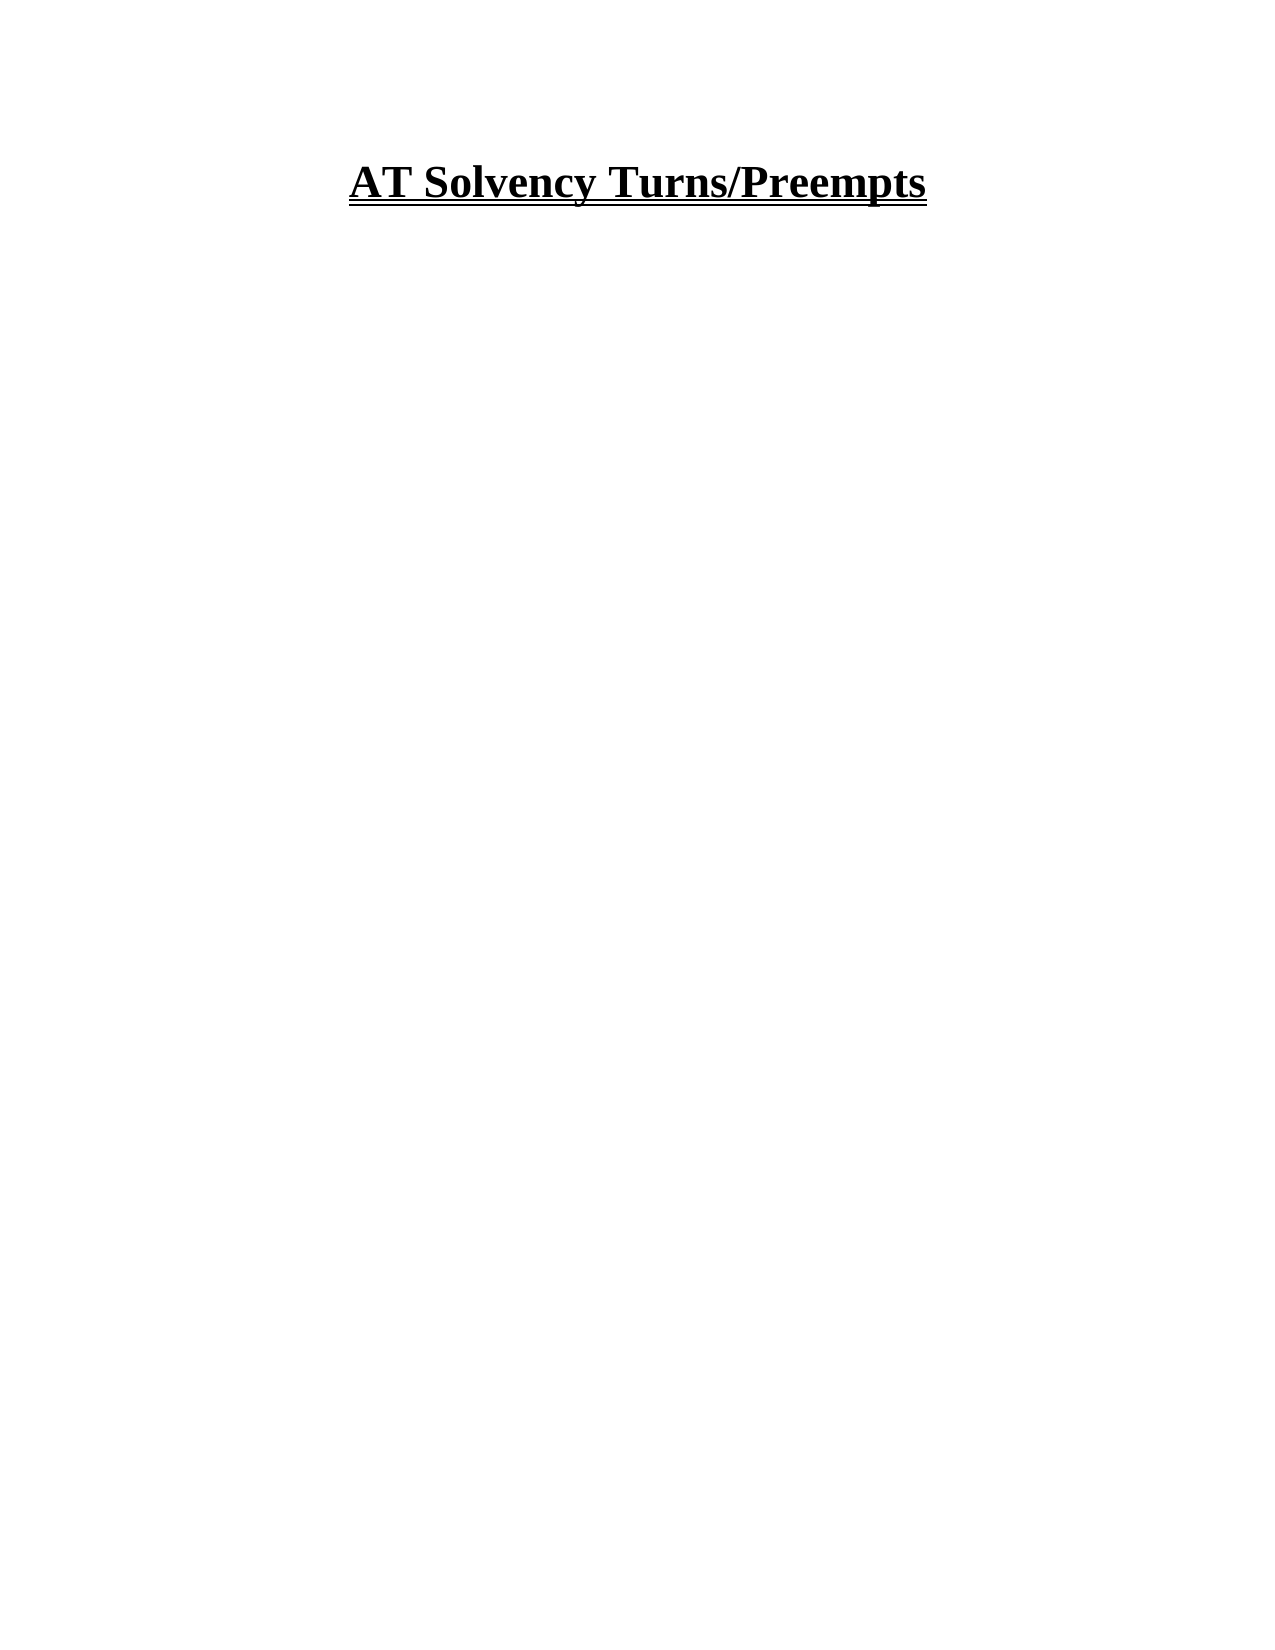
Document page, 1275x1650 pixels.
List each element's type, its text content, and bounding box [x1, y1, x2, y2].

subtitle AT Solvency Turns/Preempts [187, 154, 1087, 207]
